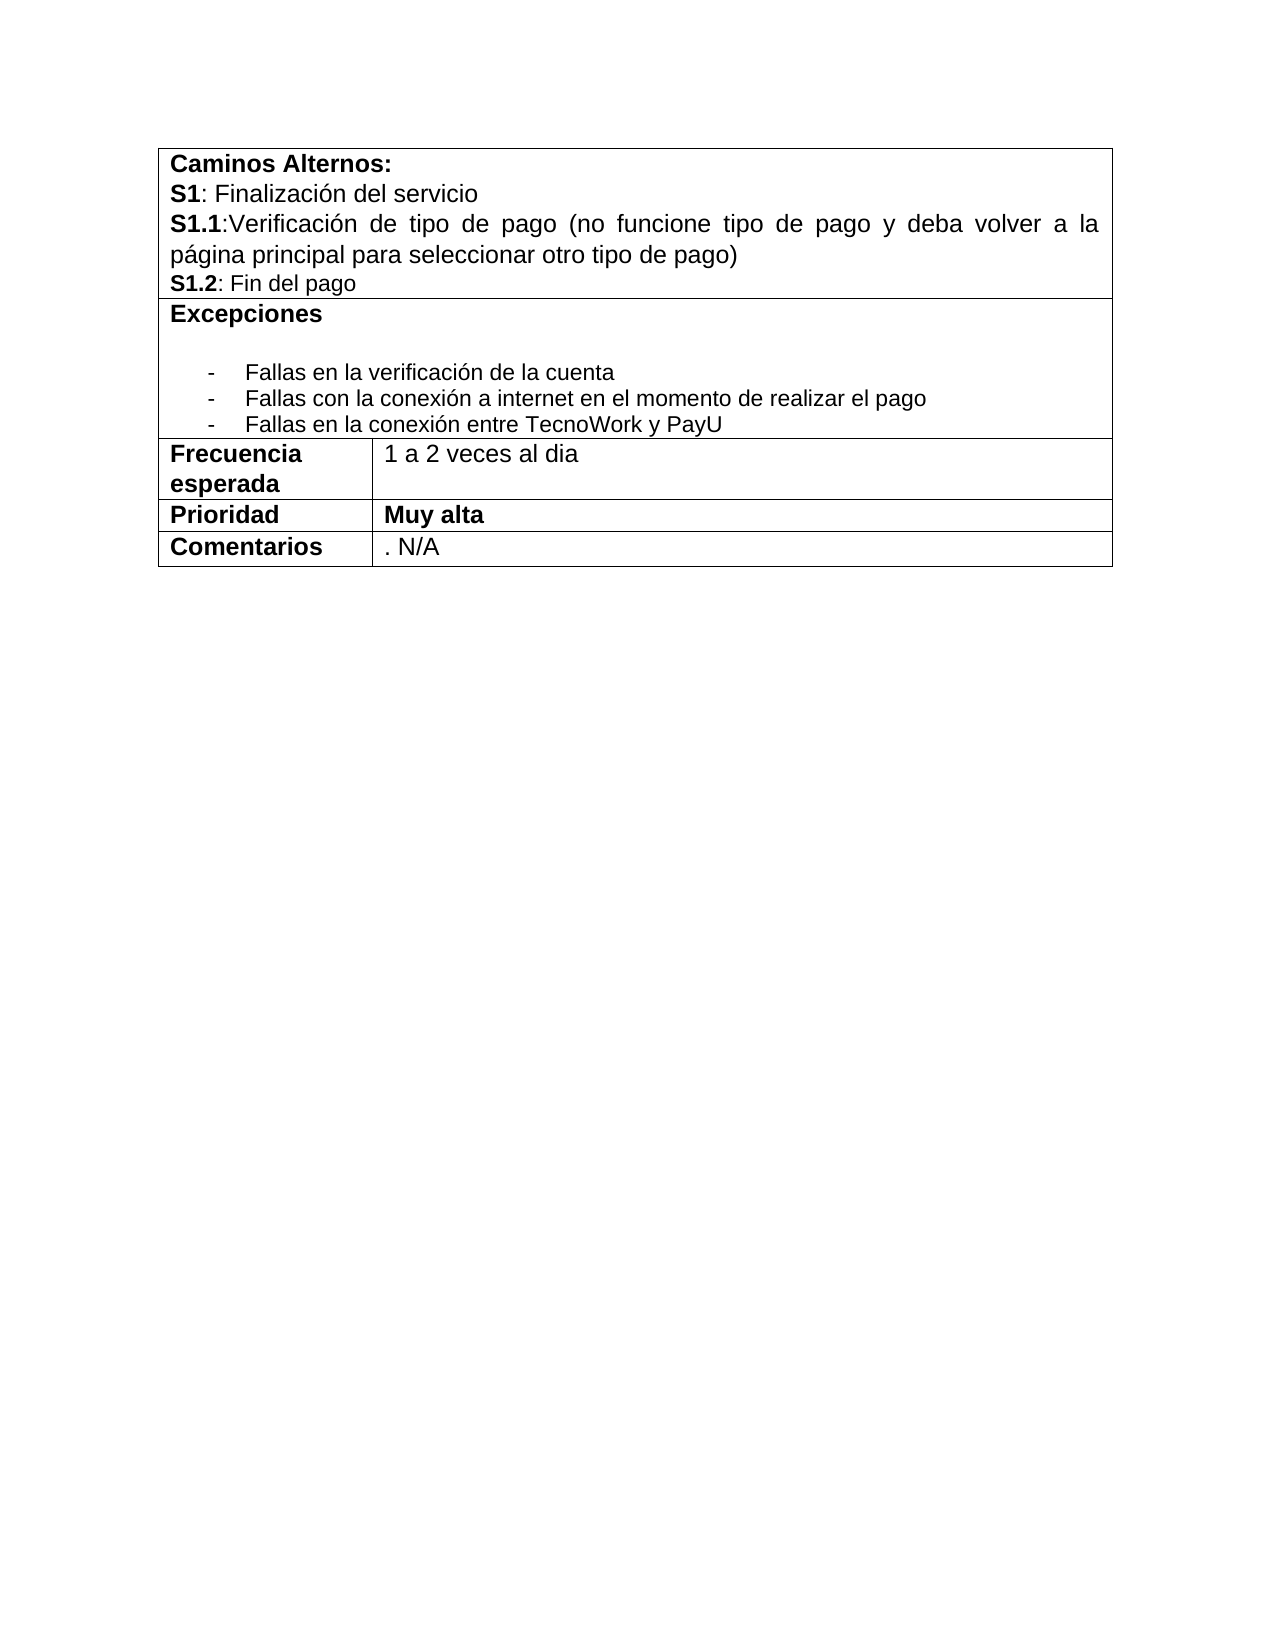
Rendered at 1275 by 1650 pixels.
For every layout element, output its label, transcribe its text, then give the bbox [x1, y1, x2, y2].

table_cell Caminos Alternos: S1: Finalización del servicio S1.1:Verificación de tipo de pago (no funcione tipo de pago y deba volver a la página principal para seleccionar otro tipo de pago) S1.2: Fin del pago [159, 149, 1112, 298]
table_cell . N/A [373, 532, 1112, 566]
table_cell 1 a 2 veces al dia [373, 439, 1112, 499]
table_cell Prioridad [159, 500, 372, 531]
table_cell Comentarios [159, 532, 372, 566]
table_cell Excepciones Fallas en la verificación de la cuenta Fallas con la conexión a internet en el momento de realizar el pago Fallas en la conexión entre TecnoWork y PayU [159, 299, 1112, 437]
table_cell Muy alta [373, 500, 1112, 531]
table_cell Frecuencia esperada [159, 439, 372, 499]
